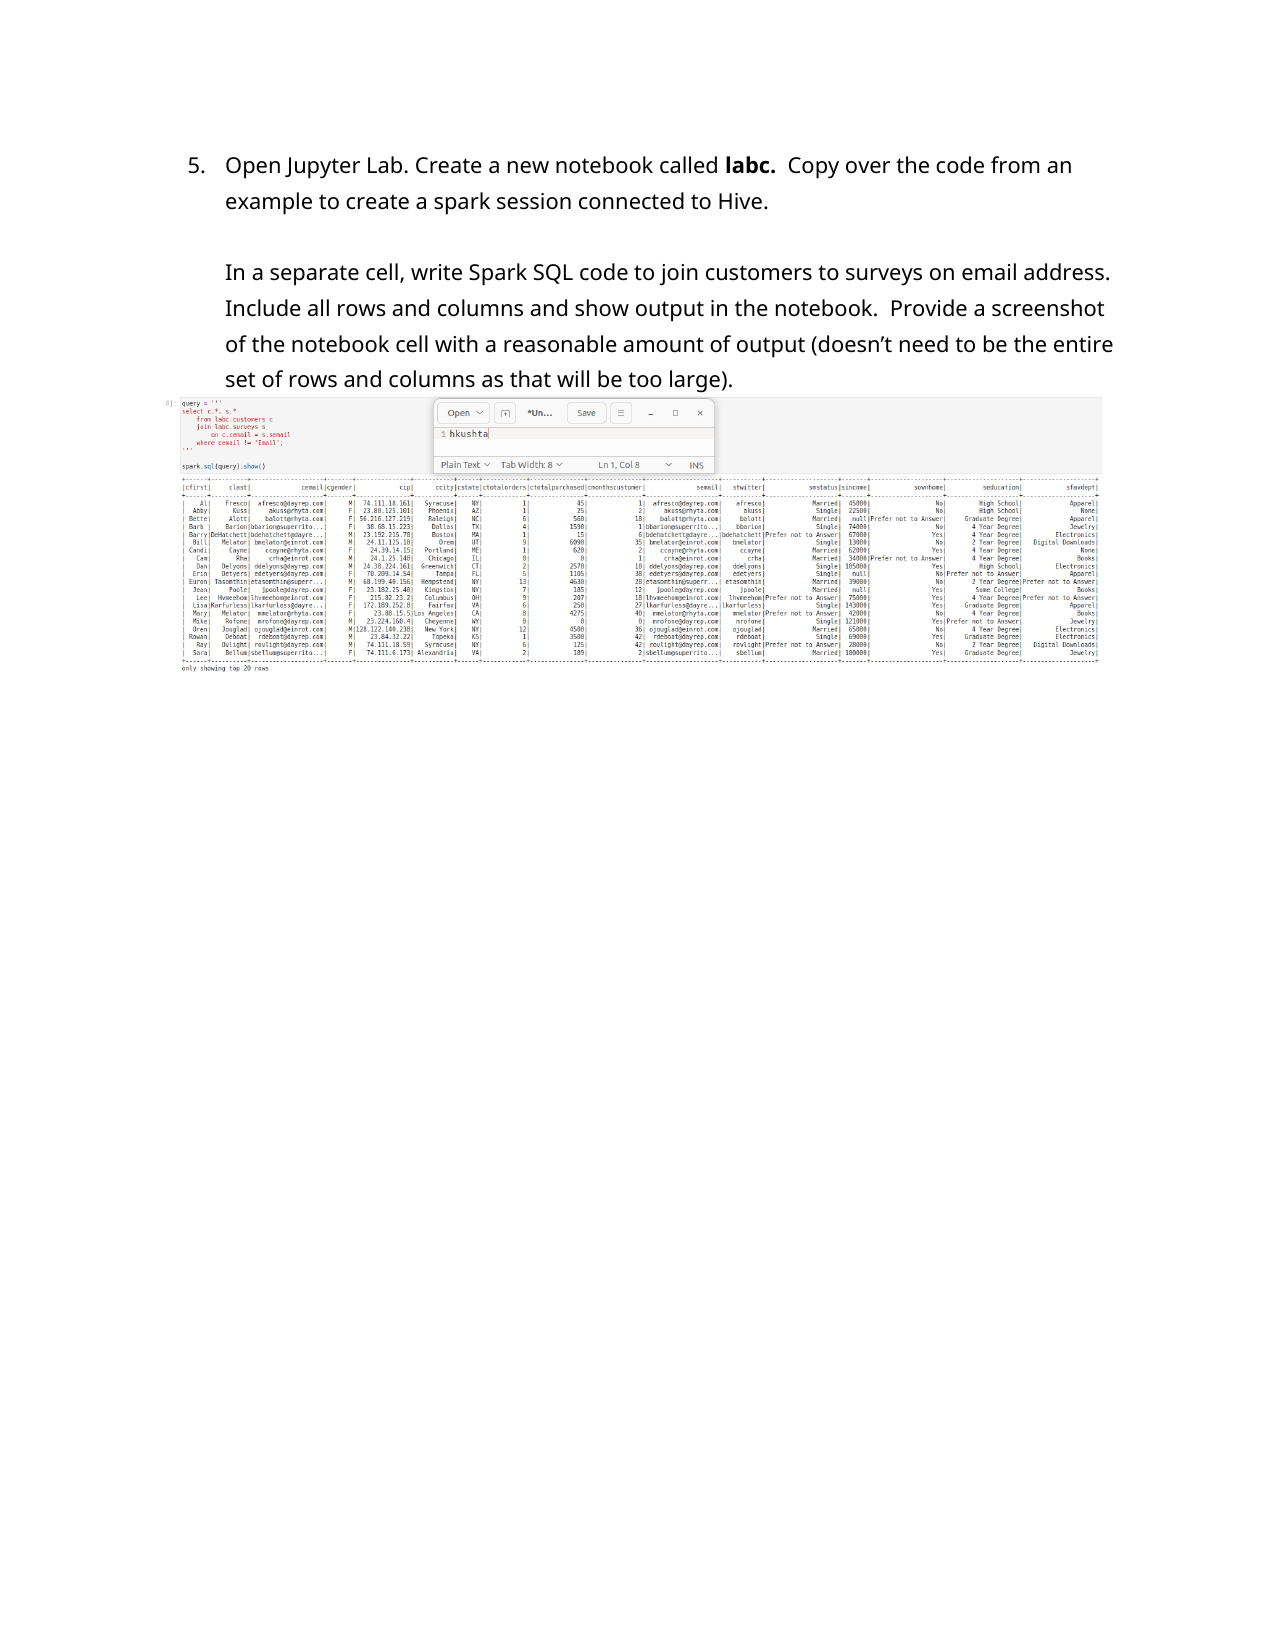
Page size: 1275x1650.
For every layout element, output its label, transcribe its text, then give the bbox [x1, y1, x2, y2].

picture [165, 396, 1103, 672]
